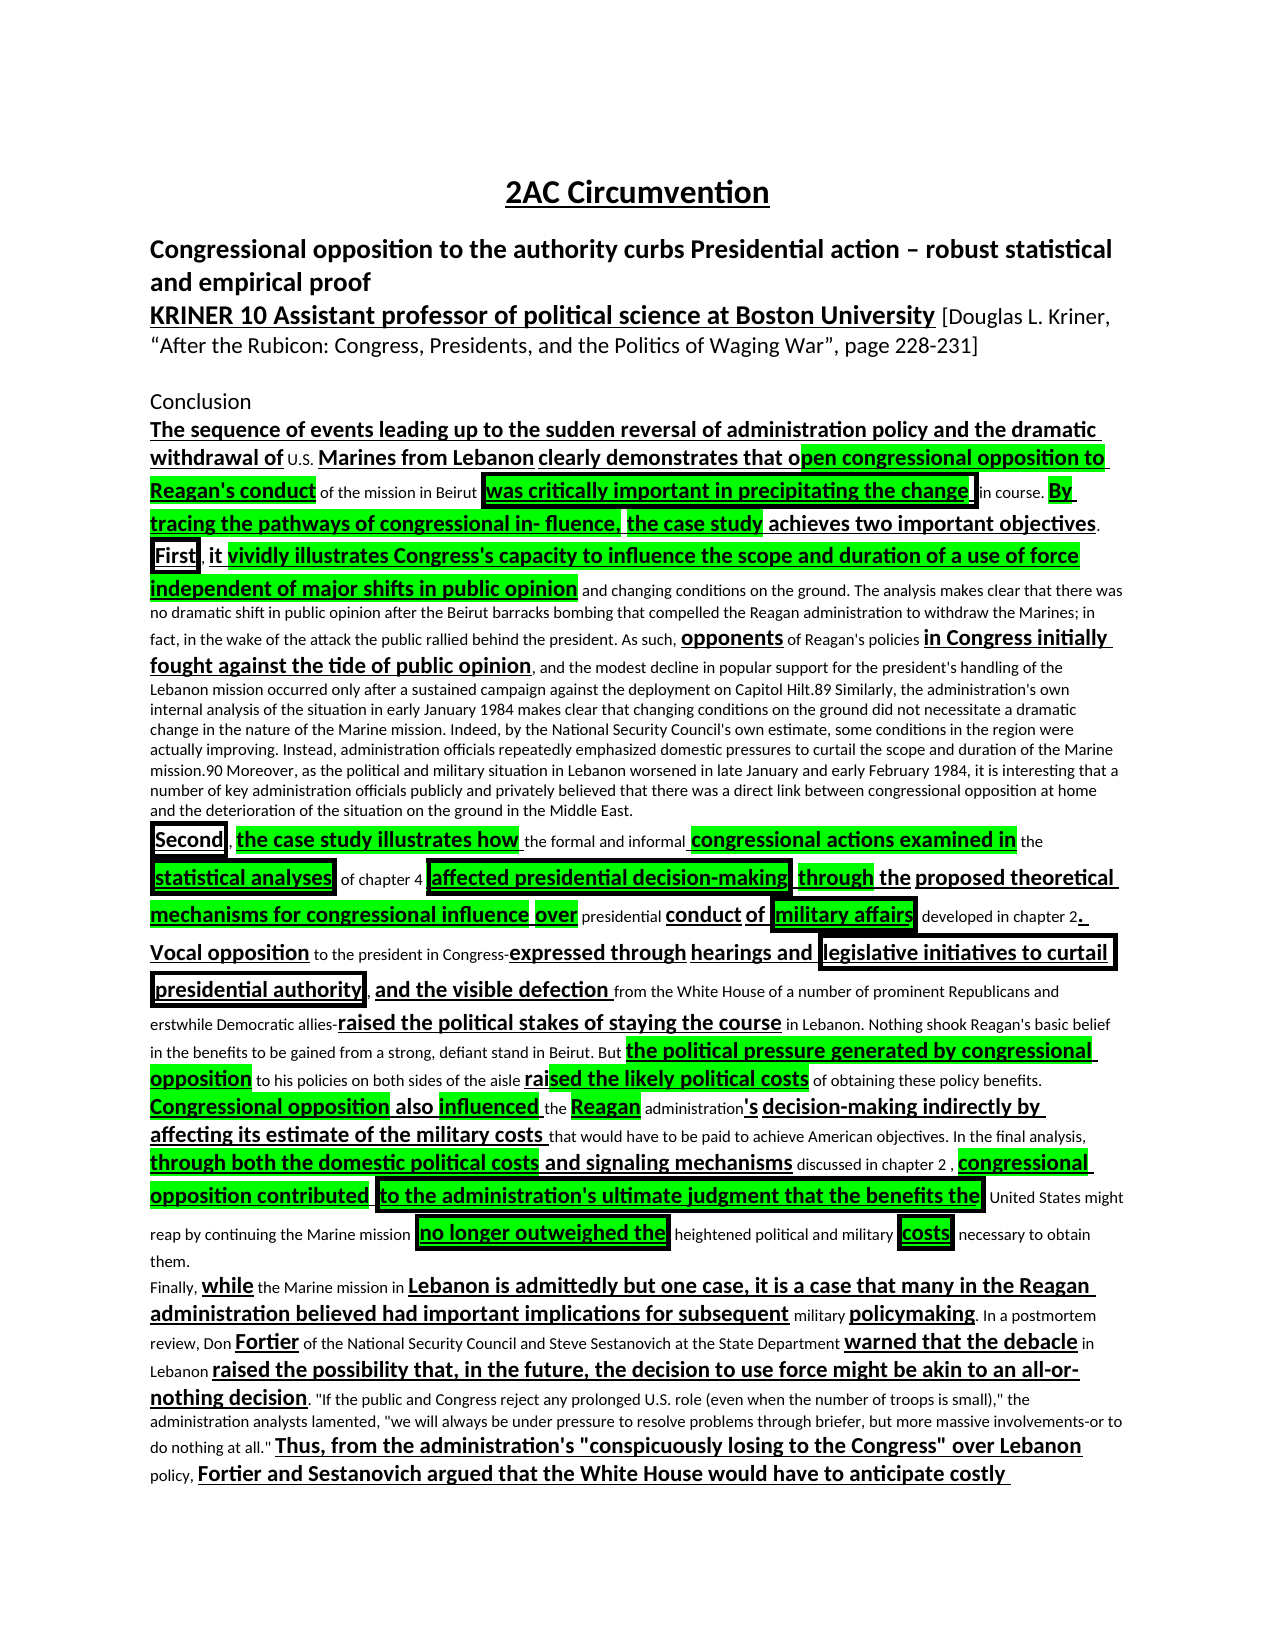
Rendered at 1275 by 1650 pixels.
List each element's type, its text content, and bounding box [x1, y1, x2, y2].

text KRINER 10 Assistant professor of political science at Boston University [Douglas L. Kriner, “After the Rubicon: Congress, Presidents, and the Politics of Waging War”, page 228-231] [150, 298, 1125, 359]
text Second, the case study illustrates how the formal and informal congressional actions examined in the statistical analyses of chapter 4 affected presidential decision-making through the proposed theoretical mechanisms for congressional influence over presidential conduct of military affairs developed in chapter 2. Vocal opposition to the president in Congress-expressed through hearings and legislative initiatives to curtail presidential authority, and the visible defection from the White House of a number of prominent Republicans and erstwhile Democratic allies-raised the political stakes of staying the course in Lebanon. Nothing shook Reagan's basic belief in the benefits to be gained from a strong, defiant stand in Beirut. But the political pressure generated by congressional opposition to his policies on both sides of the aisle raised the likely political costs of obtaining these policy benefits. Congressional opposition also influenced the Reagan administration's decision-making indirectly by affecting its estimate of the military costs that would have to be paid to achieve American objectives. In the final analysis, through both the domestic political costs and signaling mechanisms discussed in chapter 2 , congressional opposition contributed to the administration's ultimate judgment that the benefits the United States might reap by continuing the Marine mission no longer outweighed the heightened political and military costs necessary to obtain them. [150, 821, 1125, 1271]
text Conclusion [150, 387, 1125, 416]
subtitle Congressional opposition to the authority curbs Presidential action – robust statistical and empirical proof [150, 232, 1125, 298]
text The sequence of events leading up to the sudden reversal of administration policy and the dramatic withdrawal of U.S. Marines from Lebanon clearly demonstrates that open congressional opposition to Reagan's conduct of the mission in Beirut was critically important in precipitating the change in course. By tracing the pathways of congressional in- fluence, the case study achieves two important objectives. First, it vividly illustrates Congress's capacity to influence the scope and duration of a use of force independent of major shifts in public opinion and changing conditions on the ground. The analysis makes clear that there was no dramatic shift in public opinion after the Beirut barracks bombing that compelled the Reagan administration to withdraw the Marines; in fact, in the wake of the attack the public rallied behind the president. As such, opponents of Reagan's policies in Congress initially fought against the tide of public opinion, and the modest decline in popular support for the president's handling of the Lebanon mission occurred only after a sustained campaign against the deployment on Capitol Hilt.89 Similarly, the administration's own internal analysis of the situation in early January 1984 makes clear that changing conditions on the ground did not necessitate a dramatic change in the nature of the Marine mission. Indeed, by the National Security Council's own estimate, some conditions in the region were actually improving. Instead, administration officials repeatedly emphasized domestic pressures to curtail the scope and duration of the Marine mission.90 Moreover, as the political and military situation in Lebanon worsened in late January and early February 1984, it is interesting that a number of key administration officials publicly and privately believed that there was a direct link between congressional opposition at home and the deterioration of the situation on the ground in the Middle East. [150, 416, 1125, 821]
subtitle 2AC Circumvention [150, 171, 1125, 212]
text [150, 1271, 1125, 1488]
